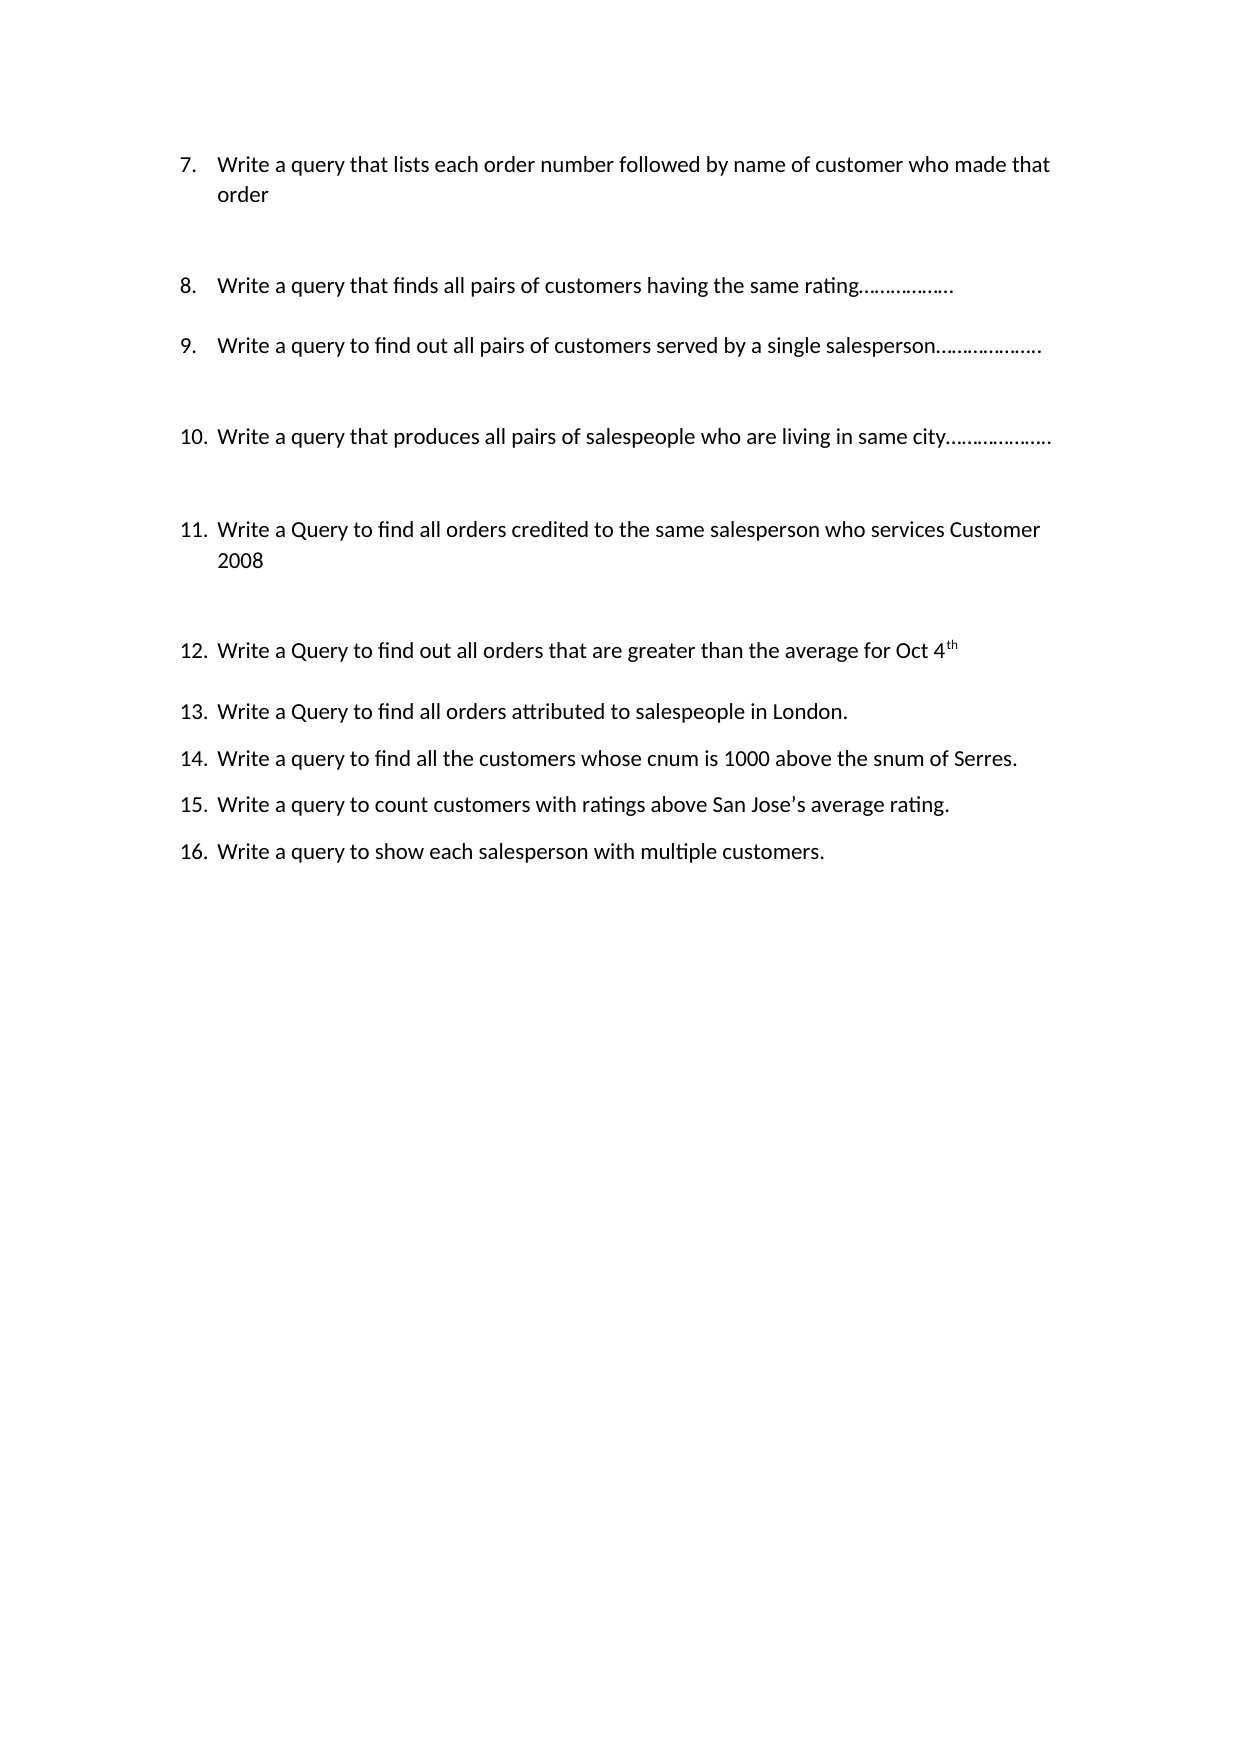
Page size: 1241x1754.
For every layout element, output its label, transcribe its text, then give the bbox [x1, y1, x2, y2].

list Write a query to find all the customers whose cnum is 1000 above the snum of Serres. [179, 744, 1090, 772]
list Write a query that produces all pairs of salespeople who are living in same city……………….. [179, 422, 1090, 450]
list Write a query to show each salesperson with multiple customers. [179, 837, 1090, 866]
list Write a query that finds all pairs of customers having the same rating……………… [179, 271, 1090, 299]
list Write a Query to find all orders credited to the same salesperson who services Customer 2008 [179, 516, 1090, 574]
list Write a query to find out all pairs of customers served by a single salesperson……………….. [179, 331, 1090, 359]
list Write a query to count customers with ratings above San Jose’s average rating. [179, 791, 1090, 819]
list Write a query that lists each order number followed by name of customer who made that order [179, 150, 1090, 208]
list Write a Query to find all orders attributed to salespeople in London. [179, 697, 1090, 725]
list Write a Query to find out all orders that are greater than the average for Oct 4th [179, 636, 1090, 664]
